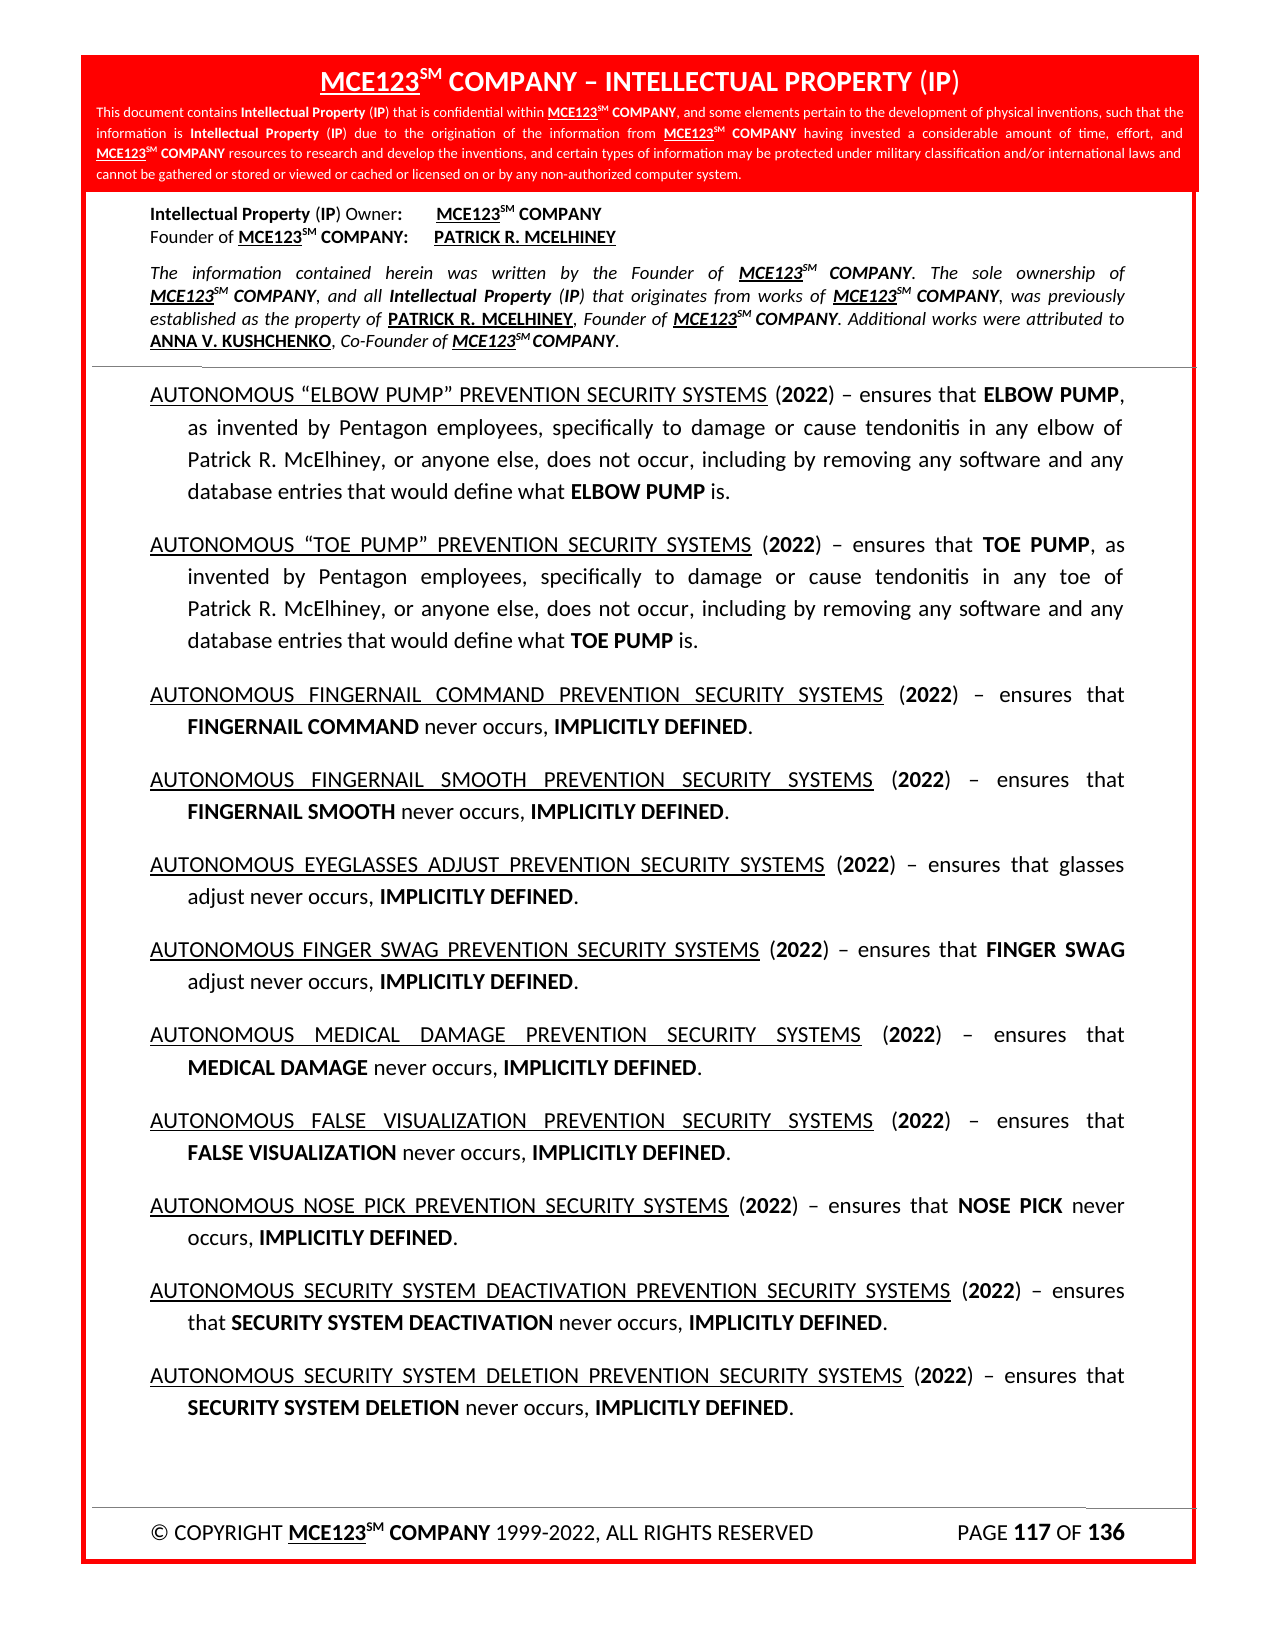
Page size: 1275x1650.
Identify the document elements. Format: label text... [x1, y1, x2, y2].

text AUTONOMOUS SECURITY SYSTEM DEACTIVATION PREVENTION SECURITY SYSTEMS (2022) – ensures that SECURITY SYSTEM DEACTIVATION never occurs, IMPLICITLY DEFINED. [150, 1276, 1125, 1336]
text AUTONOMOUS FINGERNAIL SMOOTH PREVENTION SECURITY SYSTEMS (2022) – ensures that FINGERNAIL SMOOTH never occurs, IMPLICITLY DEFINED. [150, 765, 1125, 825]
text AUTONOMOUS “ELBOW PUMP” PREVENTION SECURITY SYSTEMS (2022) – ensures that ELBOW PUMP, as invented by Pentagon employees, specifically to damage or cause tendonitis in any elbow of Patrick R. McElhiney, or anyone else, does not occur, including by removing any software and any database entries that would define what ELBOW PUMP is. [150, 381, 1125, 505]
text AUTONOMOUS “TOE PUMP” PREVENTION SECURITY SYSTEMS (2022) – ensures that TOE PUMP, as invented by Pentagon employees, specifically to damage or cause tendonitis in any toe of Patrick R. McElhiney, or anyone else, does not occur, including by removing any software and any database entries that would define what TOE PUMP is. [150, 530, 1125, 655]
text AUTONOMOUS FALSE VISUALIZATION PREVENTION SECURITY SYSTEMS (2022) – ensures that FALSE VISUALIZATION never occurs, IMPLICITLY DEFINED. [150, 1106, 1125, 1166]
text AUTONOMOUS SECURITY SYSTEM DELETION PREVENTION SECURITY SYSTEMS (2022) – ensures that SECURITY SYSTEM DELETION never occurs, IMPLICITLY DEFINED. [150, 1361, 1125, 1422]
text AUTONOMOUS NOSE PICK PREVENTION SECURITY SYSTEMS (2022) – ensures that NOSE PICK never occurs, IMPLICITLY DEFINED. [150, 1191, 1125, 1251]
text AUTONOMOUS MEDICAL DAMAGE PREVENTION SECURITY SYSTEMS (2022) – ensures that MEDICAL DAMAGE never occurs, IMPLICITLY DEFINED. [150, 1021, 1125, 1081]
text AUTONOMOUS FINGER SWAG PREVENTION SECURITY SYSTEMS (2022) – ensures that FINGER SWAG adjust never occurs, IMPLICITLY DEFINED. [150, 935, 1125, 996]
text AUTONOMOUS FINGERNAIL COMMAND PREVENTION SECURITY SYSTEMS (2022) – ensures that FINGERNAIL COMMAND never occurs, IMPLICITLY DEFINED. [150, 680, 1125, 740]
text AUTONOMOUS EYEGLASSES ADJUST PREVENTION SECURITY SYSTEMS (2022) – ensures that glasses adjust never occurs, IMPLICITLY DEFINED. [150, 850, 1125, 910]
